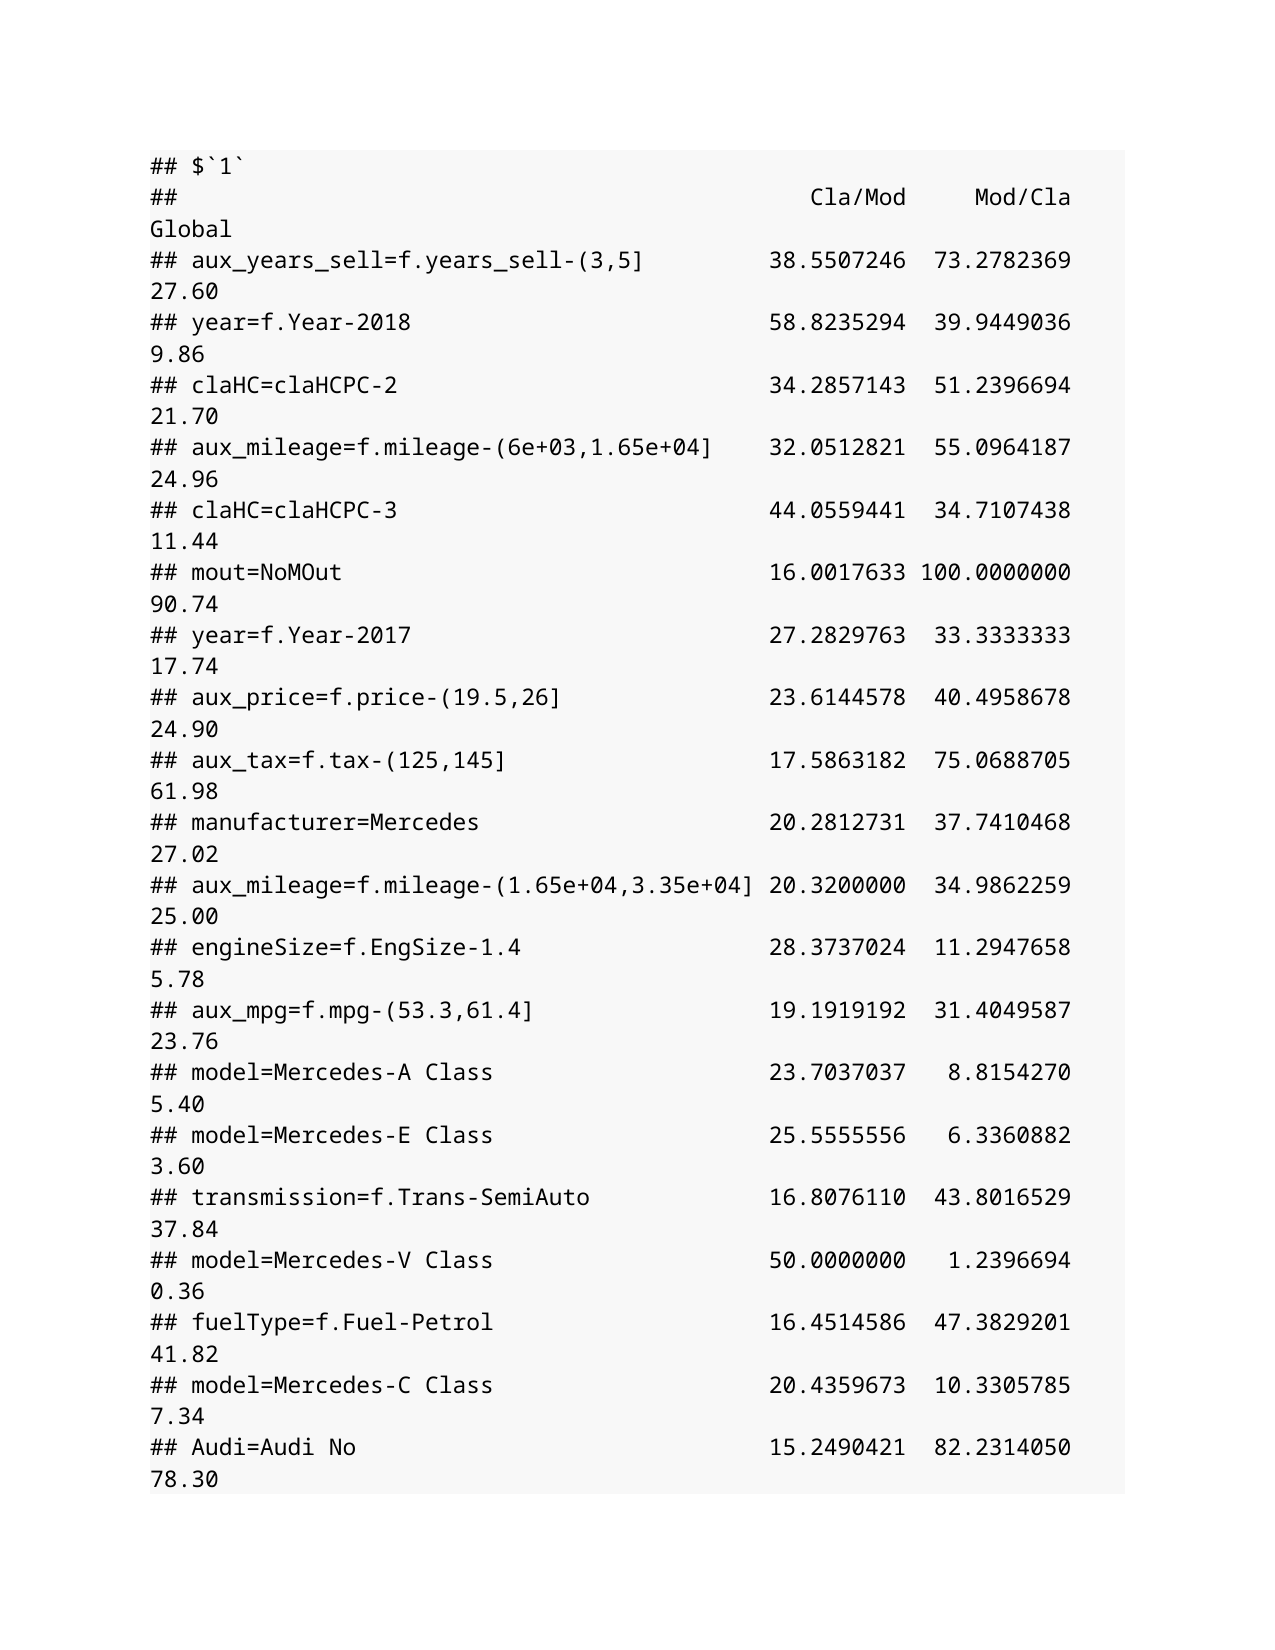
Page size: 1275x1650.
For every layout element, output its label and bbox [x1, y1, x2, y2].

text [150, 150, 1125, 1494]
